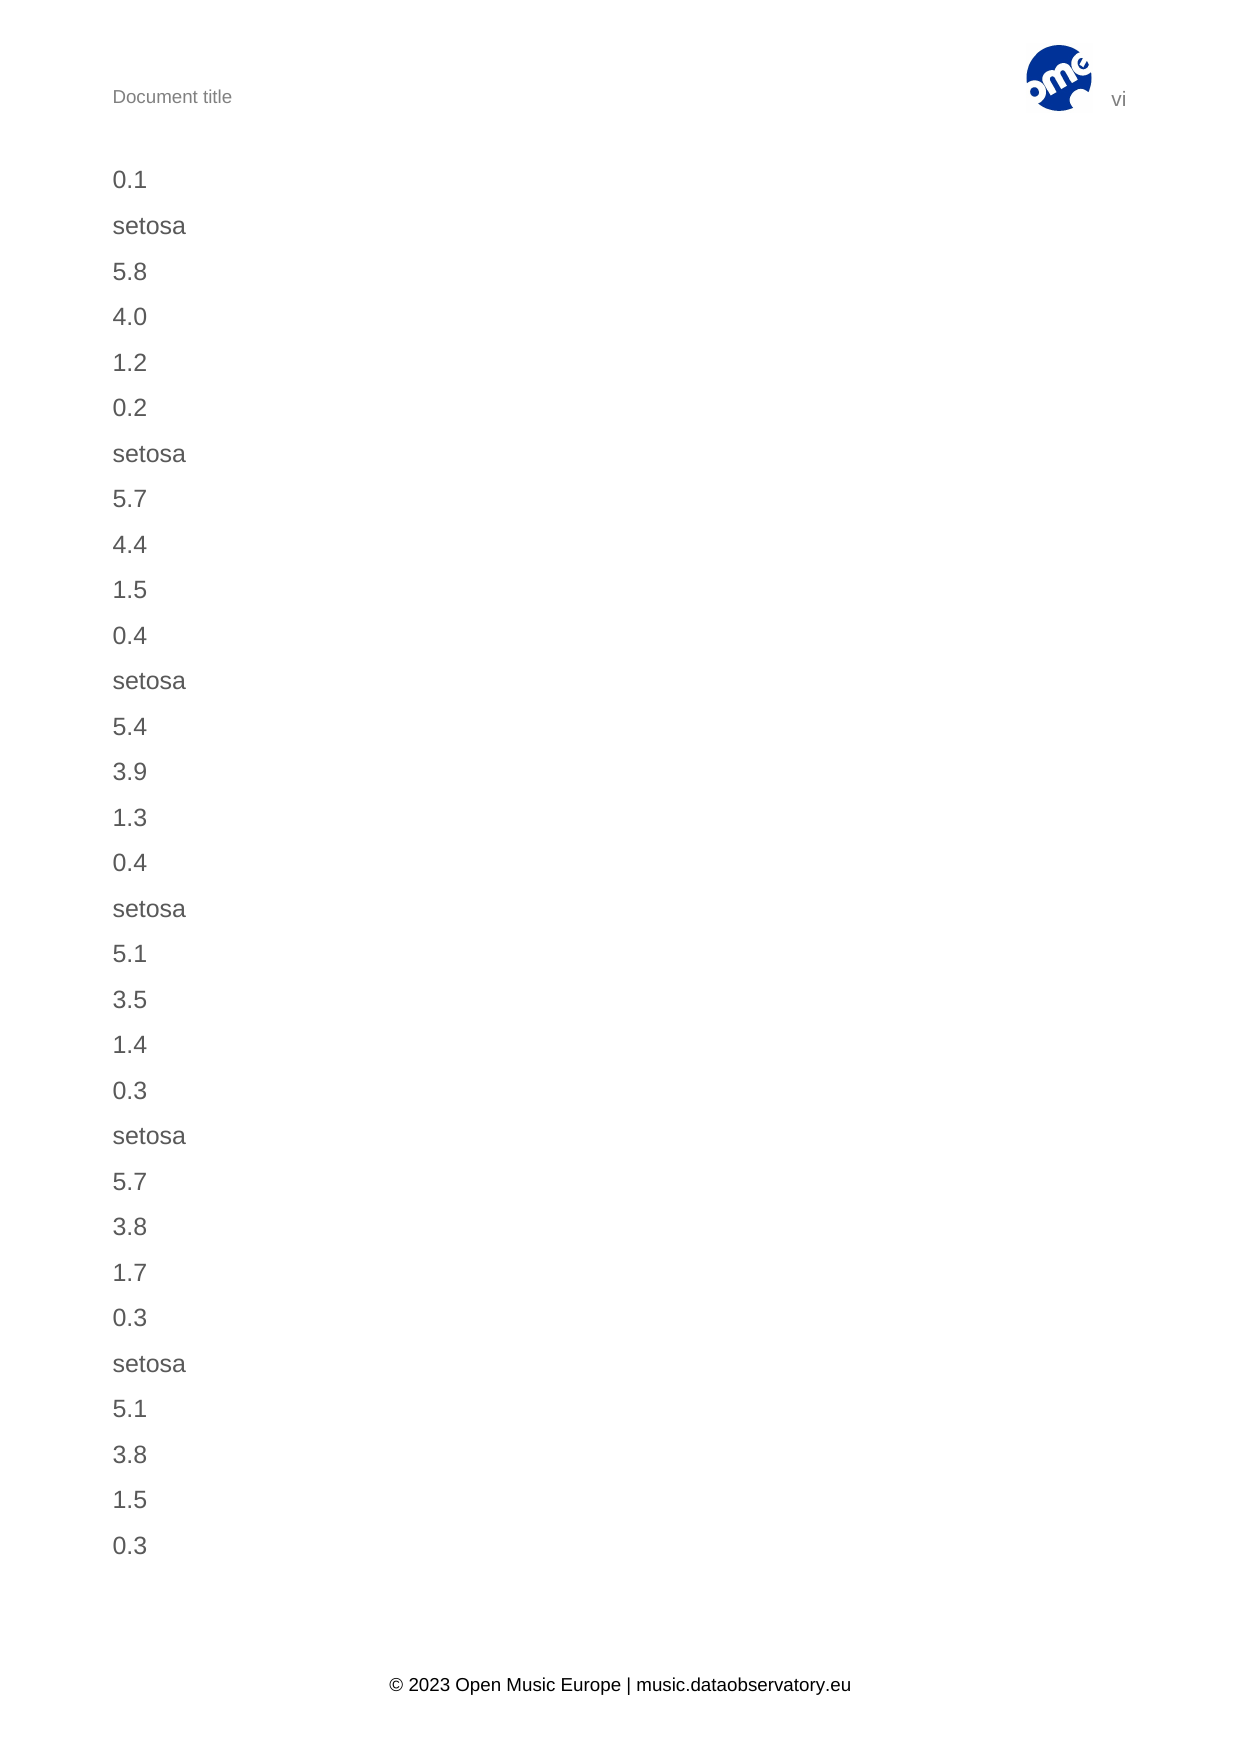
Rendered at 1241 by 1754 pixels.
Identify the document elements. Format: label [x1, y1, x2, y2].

picture [1025, 43, 1093, 113]
